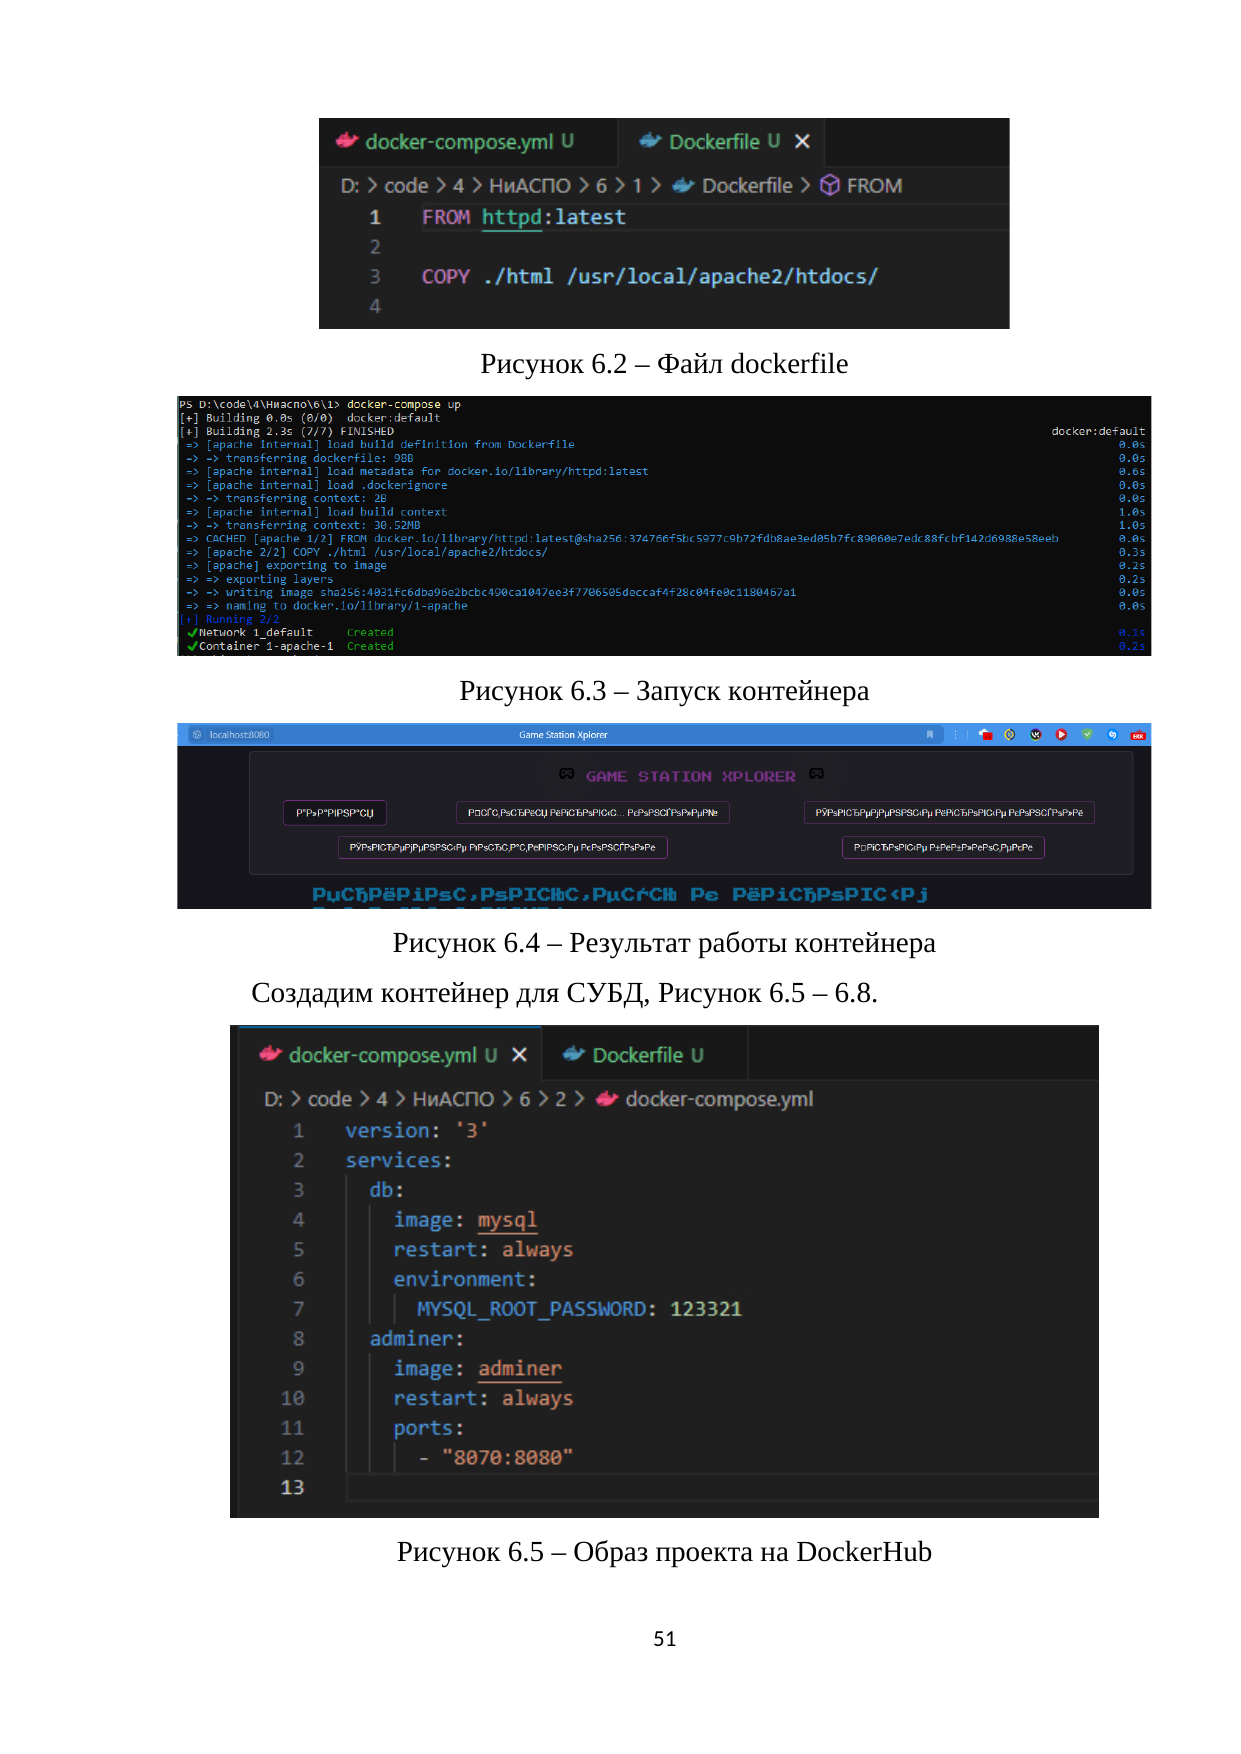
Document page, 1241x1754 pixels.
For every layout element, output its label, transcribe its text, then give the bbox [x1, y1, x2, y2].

picture [230, 1025, 1099, 1518]
text Рисунок 6.4 – Результат работы контейнера [177, 925, 1152, 958]
picture [319, 118, 1010, 329]
text Создадим контейнер для СУБД, Рисунок 6.5 – 6.8. [177, 975, 1152, 1009]
text Рисунок 6.3 – Запуск контейнера [177, 673, 1152, 706]
picture [177, 723, 1152, 909]
text Рисунок 6.2 – Файл dockerfile [177, 346, 1152, 379]
text Рисунок 6.5 – Образ проекта на DockerHub [177, 1534, 1152, 1568]
picture [177, 396, 1152, 656]
